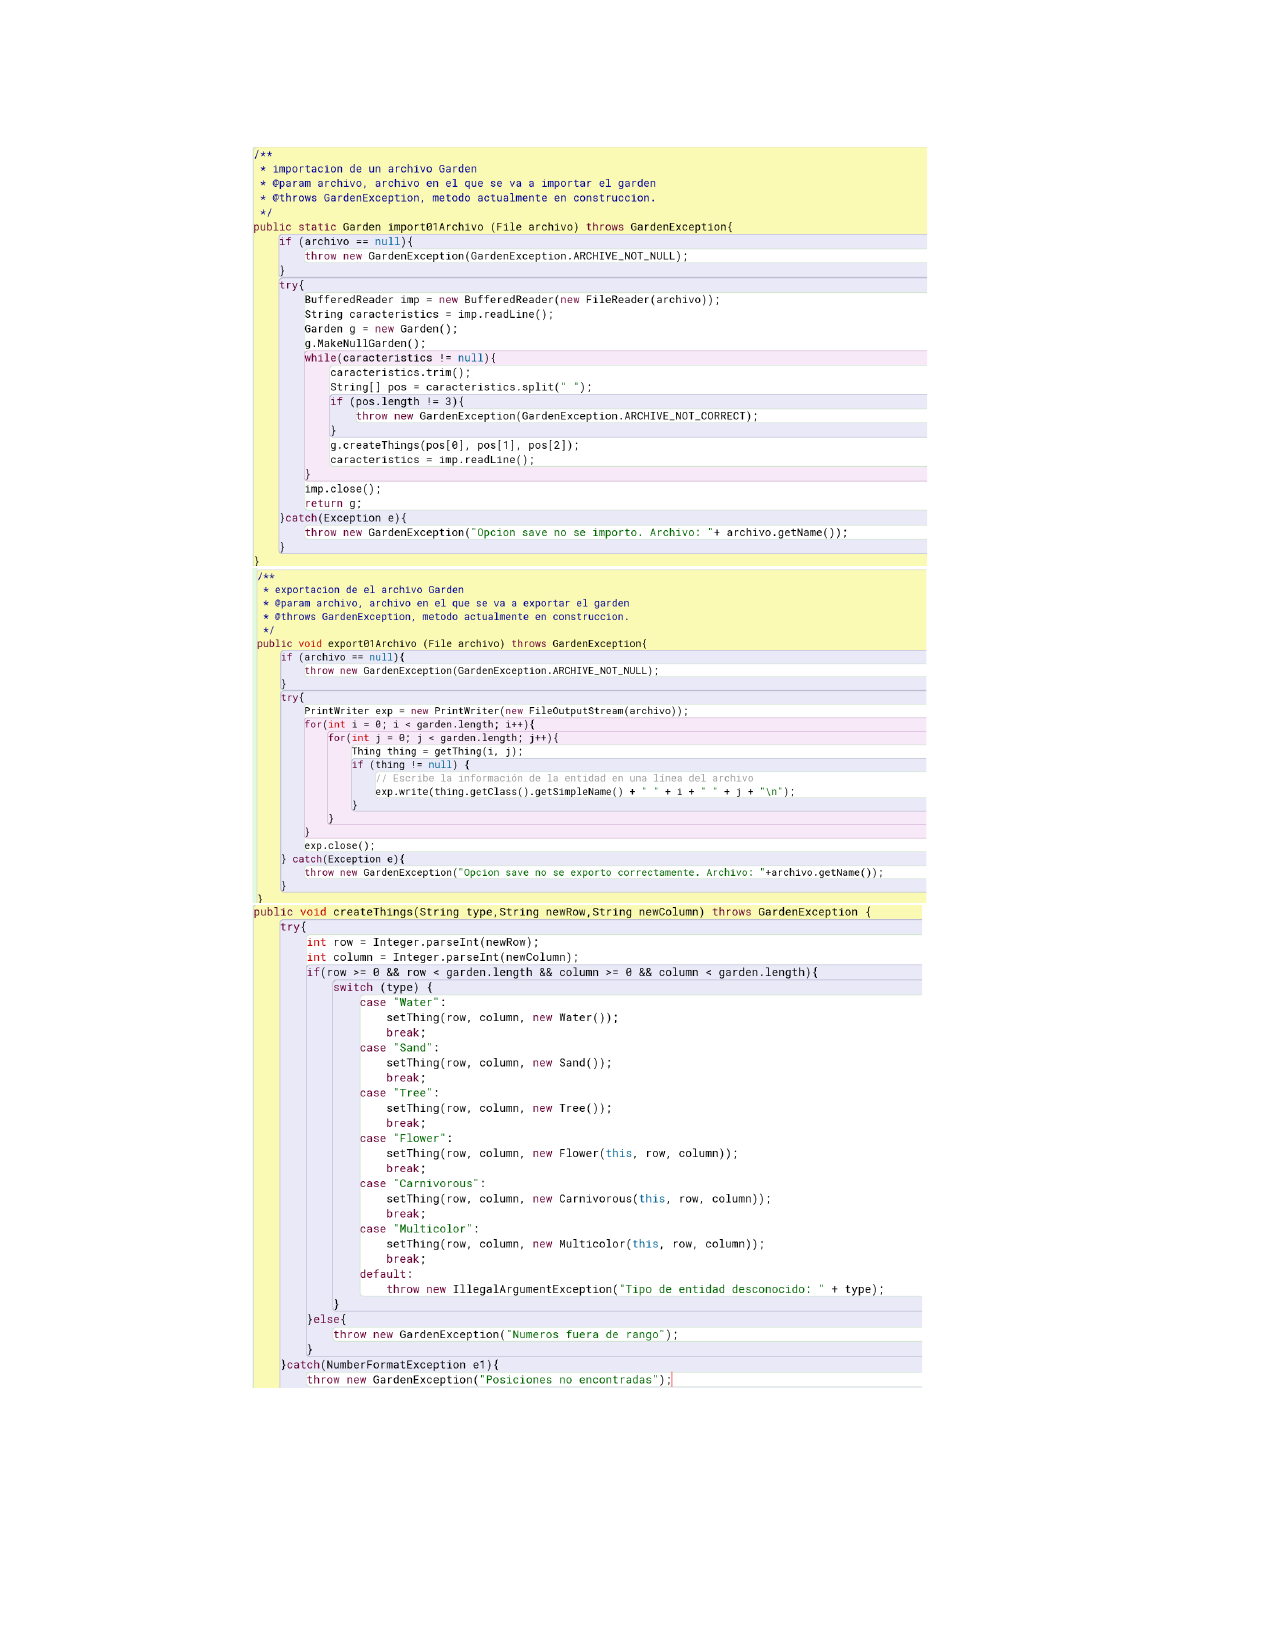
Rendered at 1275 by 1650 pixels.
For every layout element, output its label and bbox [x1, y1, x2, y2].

picture [252, 905, 923, 1388]
picture [252, 147, 928, 566]
picture [252, 568, 927, 903]
